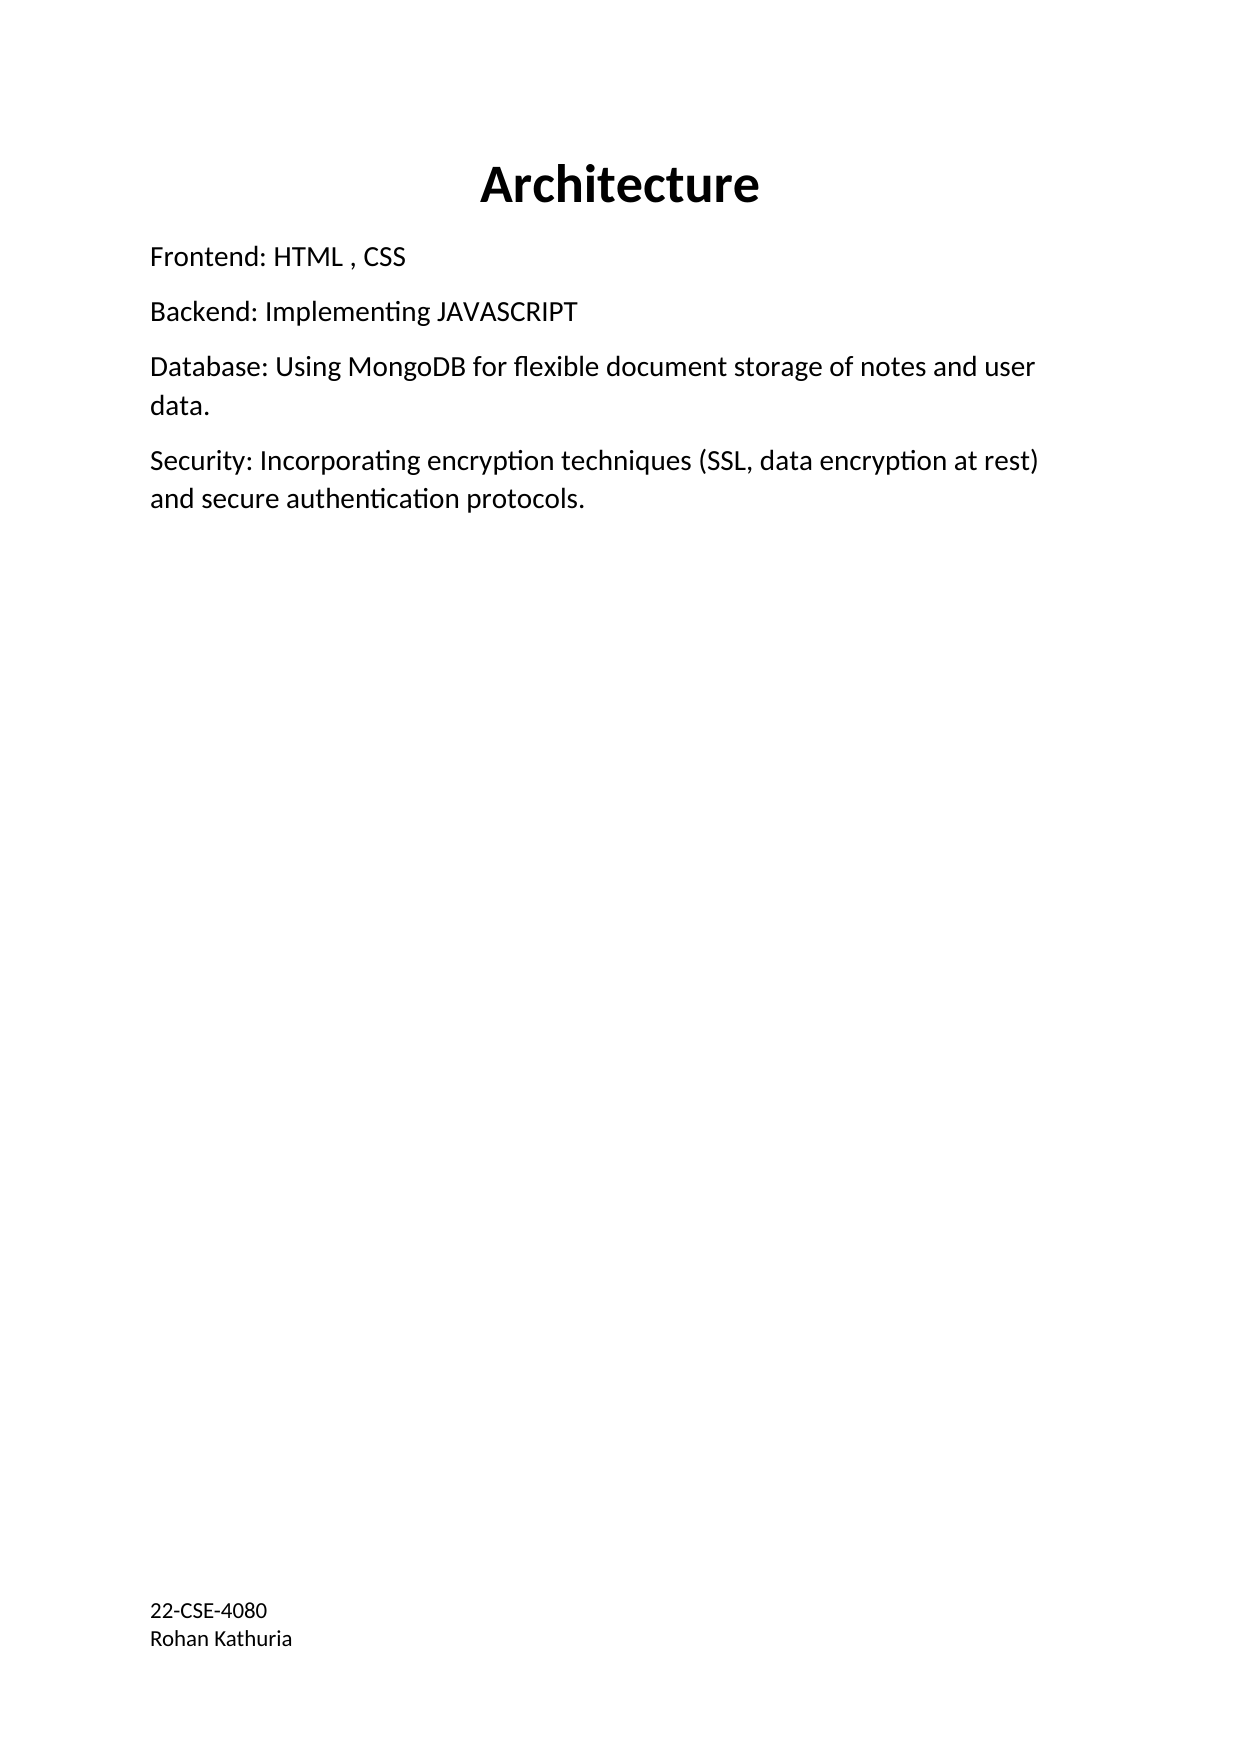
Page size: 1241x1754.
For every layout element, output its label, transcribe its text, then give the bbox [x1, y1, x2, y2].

text Security: Incorporating encryption techniques (SSL, data encryption at rest) and secure authentication protocols. [150, 442, 1090, 516]
text Architecture [150, 150, 1090, 216]
text Database: Using MongoDB for flexible document storage of notes and user data. [150, 348, 1090, 422]
text Backend: Implementing JAVASCRIPT [150, 293, 1090, 329]
text Frontend: HTML , CSS [150, 238, 1090, 274]
